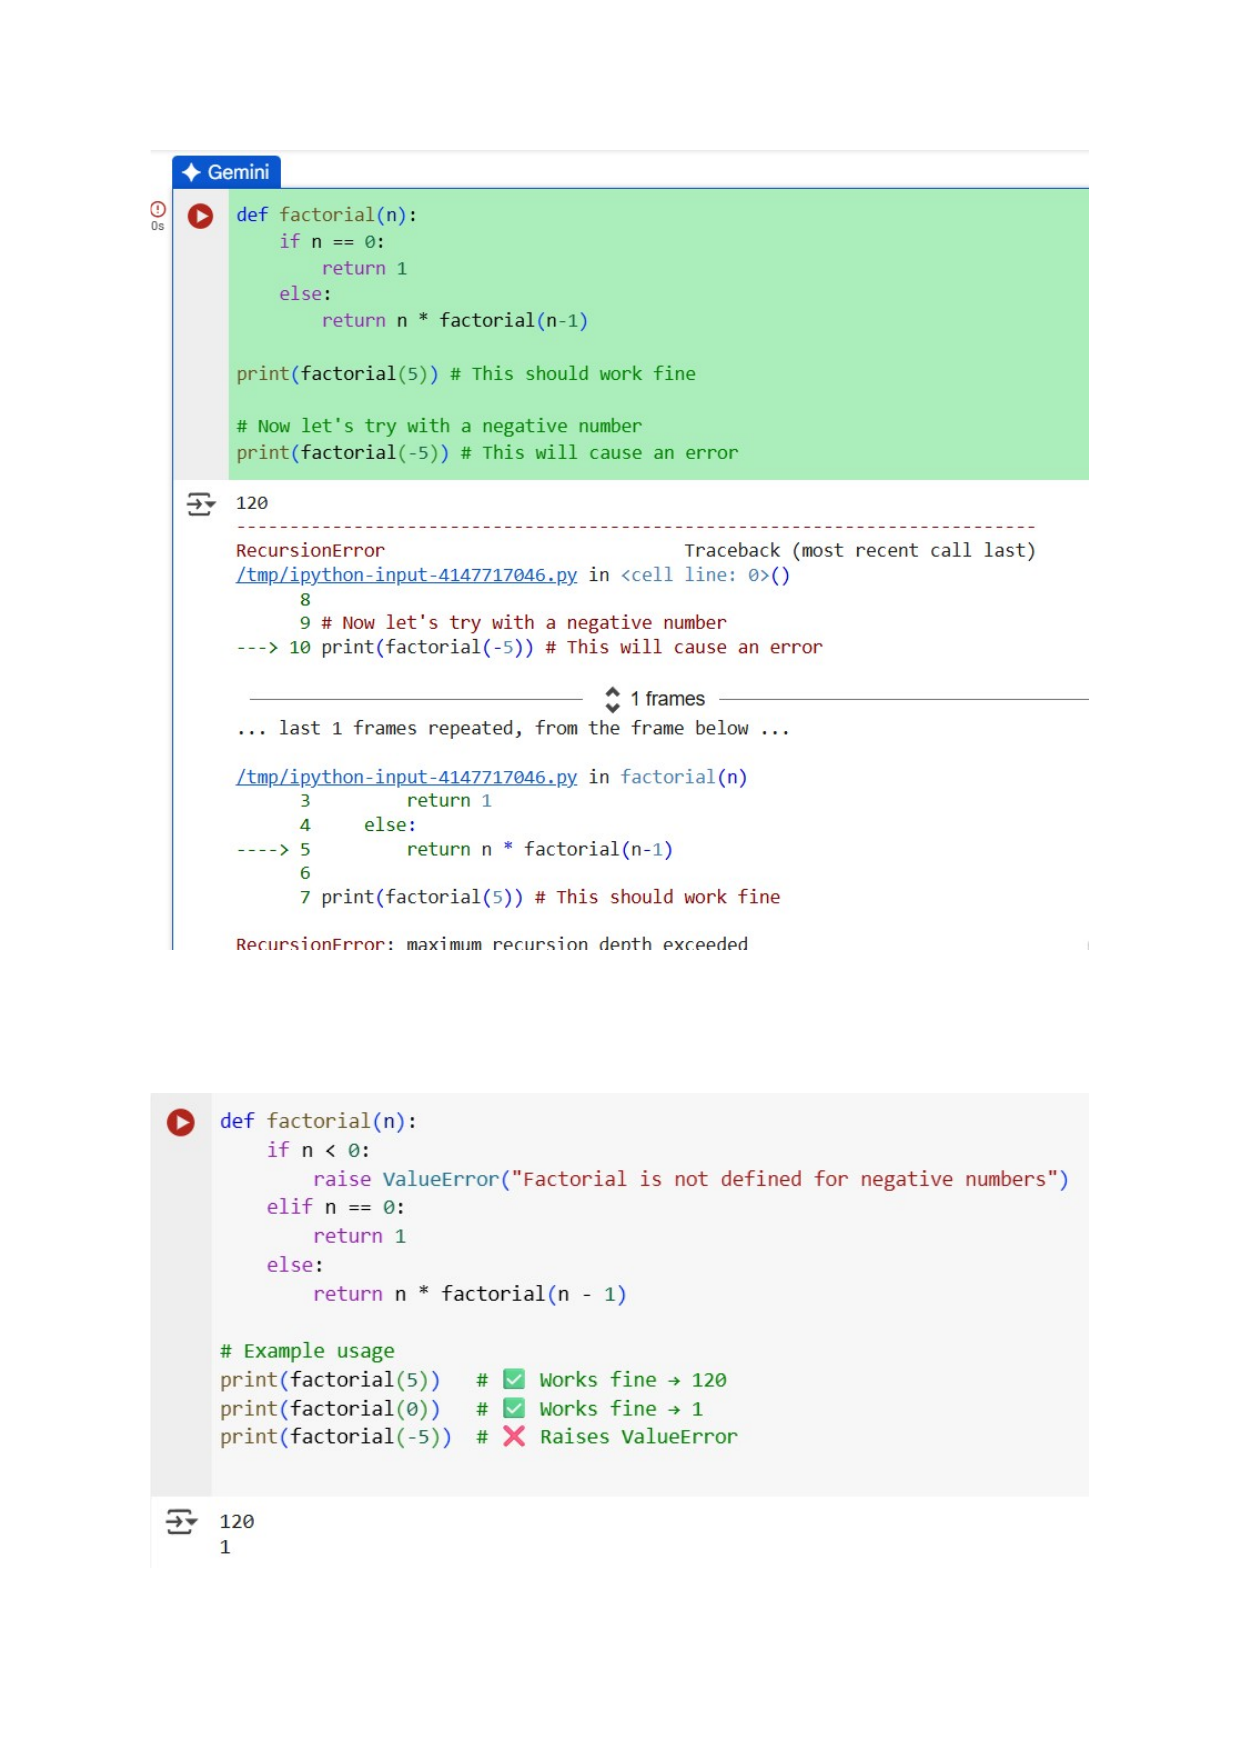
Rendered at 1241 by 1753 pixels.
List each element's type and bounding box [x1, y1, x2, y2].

picture [150, 150, 1089, 950]
picture [150, 1093, 1089, 1568]
